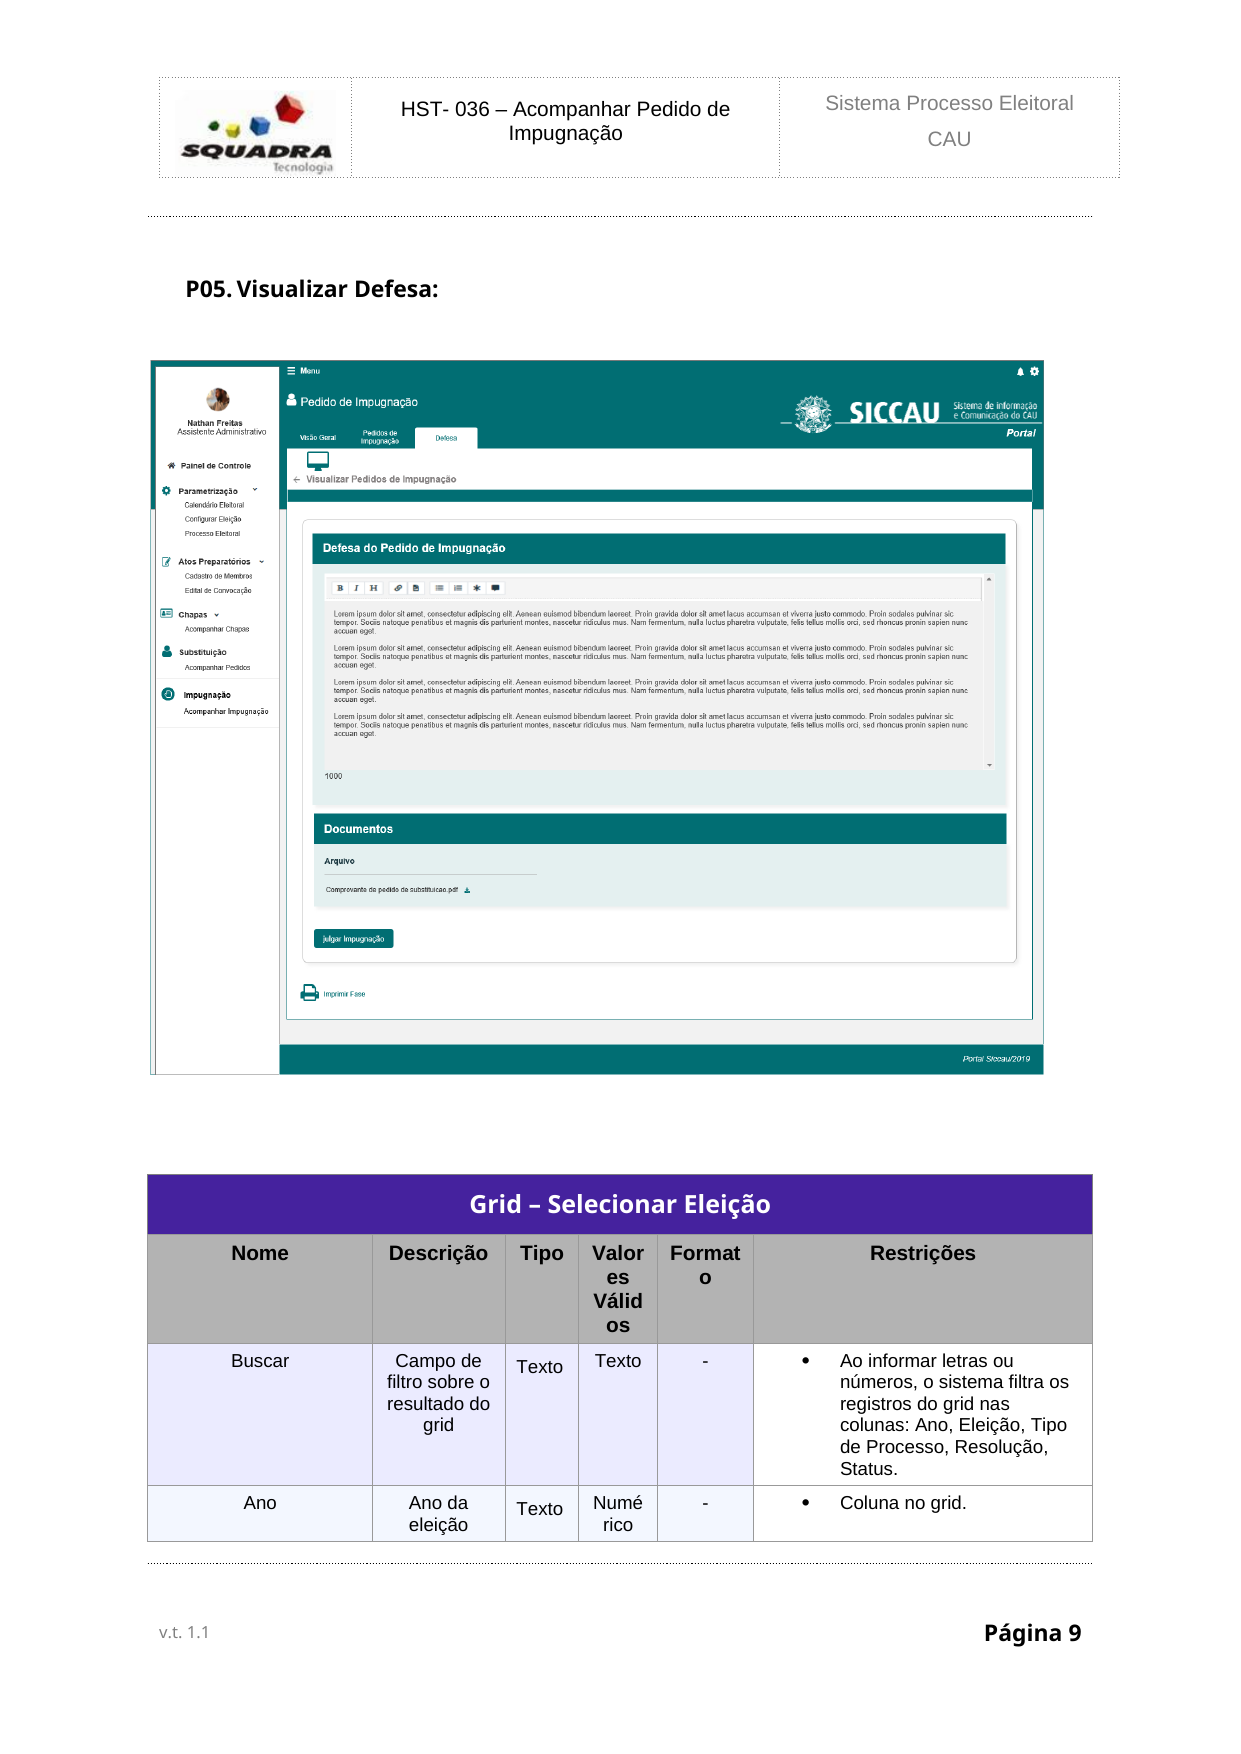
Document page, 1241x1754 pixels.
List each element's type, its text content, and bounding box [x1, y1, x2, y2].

table_cell Valores Válidos [579, 1235, 657, 1343]
table_cell Ano da eleição [373, 1486, 505, 1541]
table_cell Campo de filtro sobre o resultado do grid [373, 1344, 505, 1485]
table_cell Restrições [754, 1235, 1092, 1343]
table_cell Formato [658, 1235, 753, 1343]
table_cell - [658, 1486, 753, 1541]
table_cell Descrição [373, 1235, 505, 1343]
list Visualizar Defesa: [185, 273, 1092, 304]
table_cell Texto [506, 1344, 578, 1485]
picture [147, 360, 1044, 1075]
table_cell Ao informar letras ou números, o sistema filtra os registros do grid nas colunas: Ano, Eleição, Tipo de Processo, Resolução, Status. [754, 1344, 1092, 1485]
picture [175, 90, 336, 177]
table_cell Numérico [579, 1486, 657, 1541]
table_cell Nome [148, 1235, 372, 1343]
table_cell Buscar [148, 1344, 372, 1485]
table_cell Tipo [506, 1235, 578, 1343]
table_cell Texto [506, 1486, 578, 1541]
table_cell Coluna no grid. [754, 1486, 1092, 1541]
table_cell Ano [148, 1486, 372, 1541]
table_cell Texto [579, 1344, 657, 1485]
table_cell - [658, 1344, 753, 1485]
table_header Grid – Selecionar Eleição [148, 1175, 1092, 1234]
